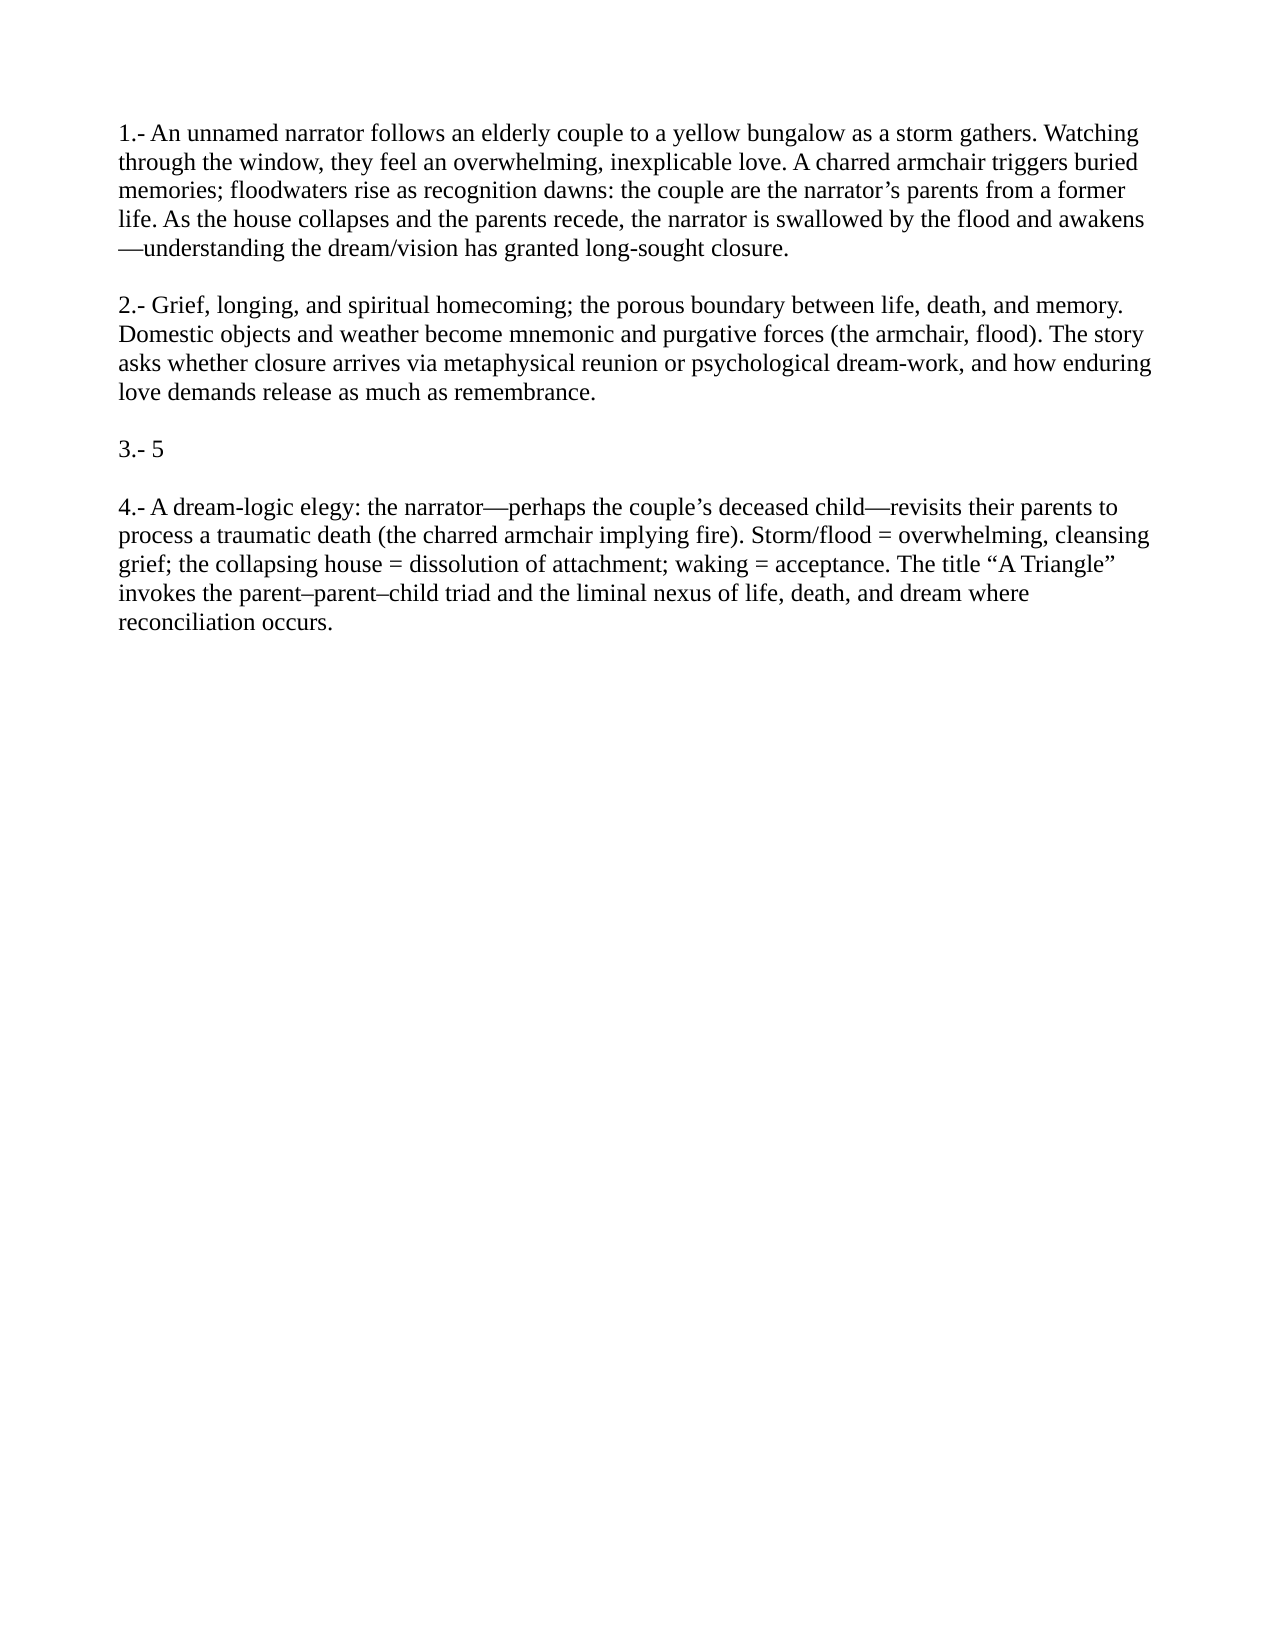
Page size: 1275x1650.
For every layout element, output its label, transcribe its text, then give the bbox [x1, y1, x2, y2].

text 4.- A dream-logic elegy: the narrator—perhaps the couple’s deceased child—revisits their parents to process a traumatic death (the charred armchair implying fire). Storm/flood = overwhelming, cleansing grief; the collapsing house = dissolution of attachment; waking = acceptance. The title “A Triangle” invokes the parent–parent–child triad and the liminal nexus of life, death, and dream where reconciliation occurs. [118, 492, 1157, 636]
text 1.- An unnamed narrator follows an elderly couple to a yellow bungalow as a storm gathers. Watching through the window, they feel an overwhelming, inexplicable love. A charred armchair triggers buried memories; floodwaters rise as recognition dawns: the couple are the narrator’s parents from a former life. As the house collapses and the parents recede, the narrator is swallowed by the flood and awakens—understanding the dream/vision has granted long-sought closure. [118, 118, 1157, 262]
text 3.- 5 [118, 434, 1157, 463]
text 2.- Grief, longing, and spiritual homecoming; the porous boundary between life, death, and memory. Domestic objects and weather become mnemonic and purgative forces (the armchair, flood). The story asks whether closure arrives via metaphysical reunion or psychological dream-work, and how enduring love demands release as much as remembrance. [118, 291, 1157, 406]
